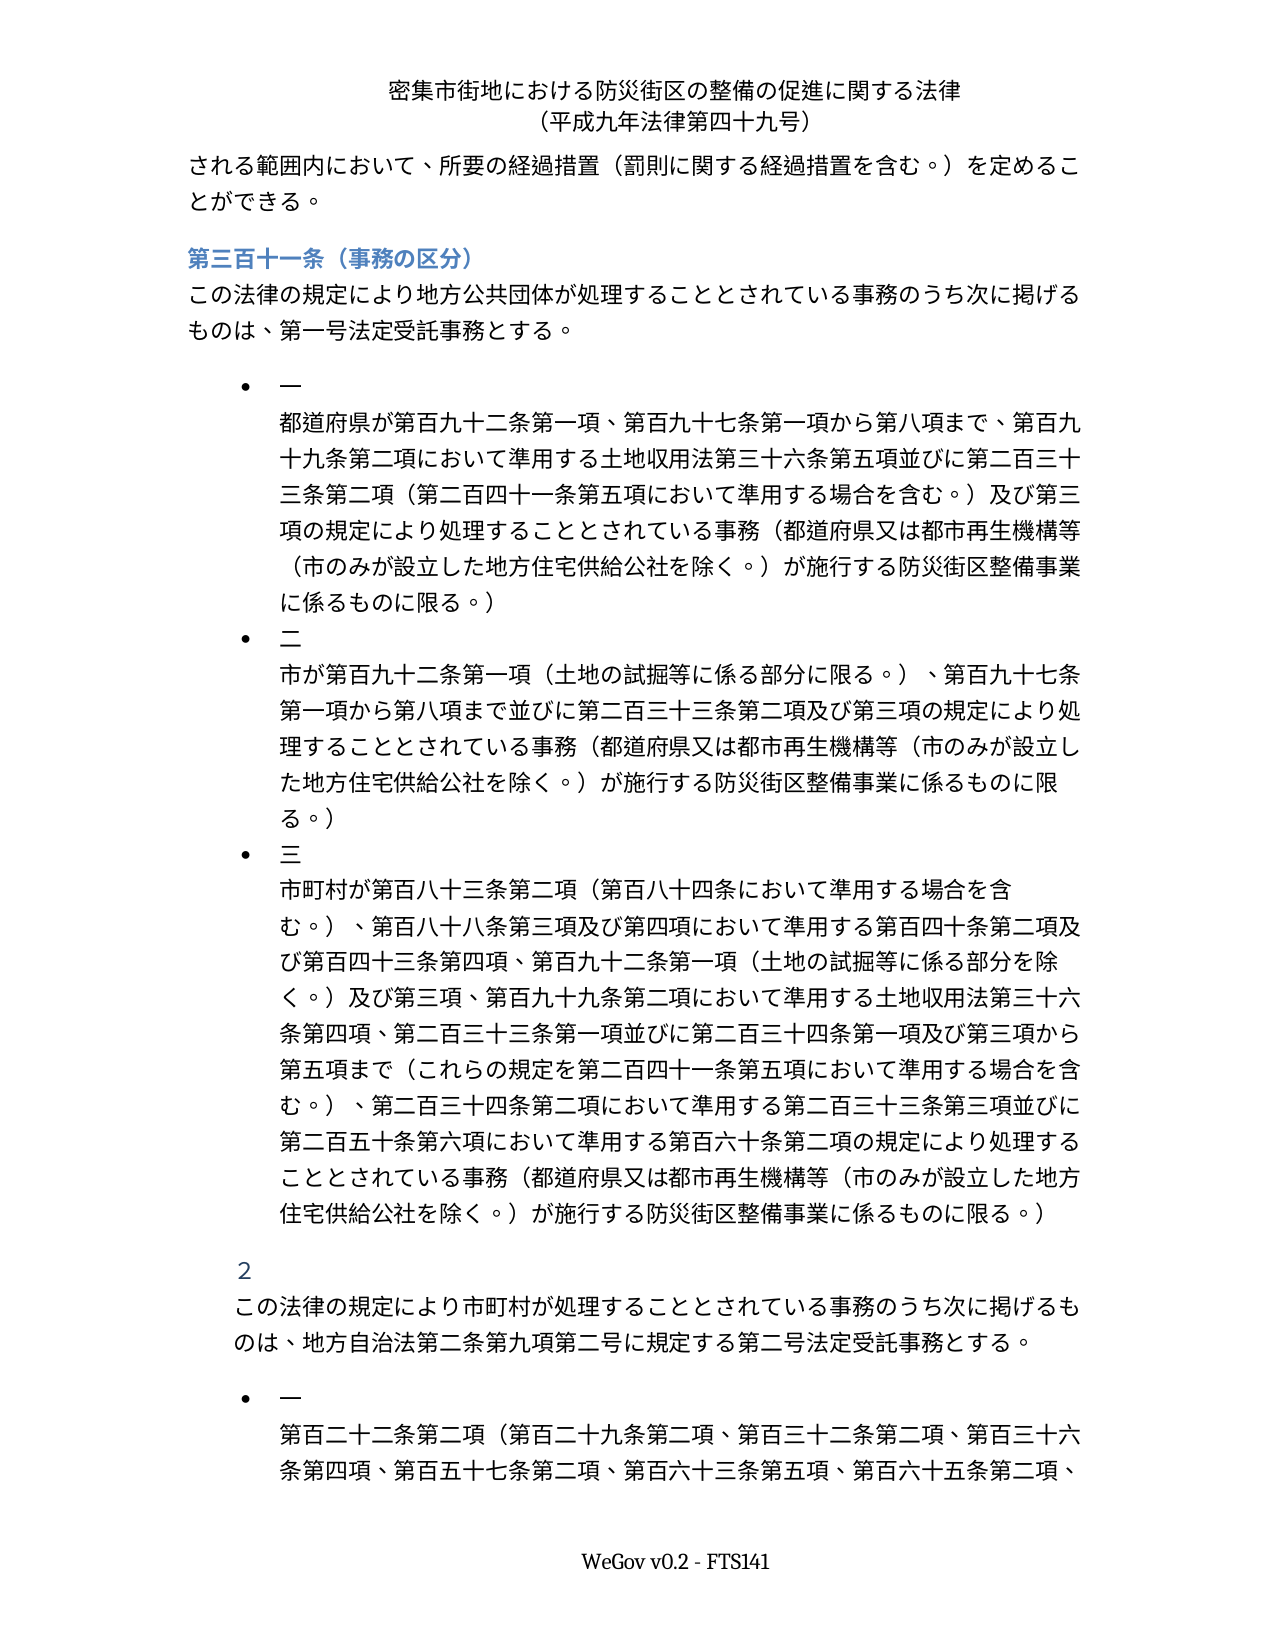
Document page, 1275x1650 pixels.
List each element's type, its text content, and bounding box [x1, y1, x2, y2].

text この法律の規定により市町村が処理することとされている事務のうち次に掲げるものは、地方自治法第二条第九項第二号に規定する第二号法定受託事務とする。 [233, 1291, 1087, 1358]
list 二 市が第百九十二条第一項（土地の試掘等に係る部分に限る。）、第百九十七条第一項から第八項まで並びに第二百三十三条第二項及び第三項の規定により処理することとされている事務（都道府県又は都市再生機構等（市のみが設立した地方住宅供給公社を除く。）が施行する防災街区整備事業に係るものに限る。） [242, 623, 1087, 834]
list 一 都道府県が第百九十二条第一項、第百九十七条第一項から第八項まで、第百九十九条第二項において準用する土地収用法第三十六条第五項並びに第二百三十三条第二項（第二百四十一条第五項において準用する場合を含む。）及び第三項の規定により処理することとされている事務（都道府県又は都市再生機構等（市のみが設立した地方住宅供給公社を除く。）が施行する防災街区整備事業に係るものに限る。） [242, 371, 1087, 618]
text この法律の規定に基づき政令又は国土交通省令を制定し、又は改廃する場合においては、それぞれ、政令又は国土交通省令で、その制定又は改廃に伴い合理的に必要と判断される範囲内において、所要の経過措置（罰則に関する経過措置を含む。）を定めることができる。 [187, 150, 1087, 217]
text この法律の規定により地方公共団体が処理することとされている事務のうち次に掲げるものは、第一号法定受託事務とする。 [187, 279, 1087, 346]
subtitle 第三百十一条（事務の区分） [187, 243, 1087, 274]
list 三 市町村が第百八十三条第二項（第百八十四条において準用する場合を含む。）、第百八十八条第三項及び第四項において準用する第百四十条第二項及び第百四十三条第四項、第百九十二条第一項（土地の試掘等に係る部分を除く。）及び第三項、第百九十九条第二項において準用する土地収用法第三十六条第四項、第二百三十三条第一項並びに第二百三十四条第一項及び第三項から第五項まで（これらの規定を第二百四十一条第五項において準用する場合を含む。）、第二百三十四条第二項において準用する第二百三十三条第三項並びに第二百五十条第六項において準用する第百六十条第二項の規定により処理することとされている事務（都道府県又は都市再生機構等（市のみが設立した地方住宅供給公社を除く。）が施行する防災街区整備事業に係るものに限る。） [242, 838, 1087, 1229]
subtitle ２ [233, 1255, 1087, 1286]
